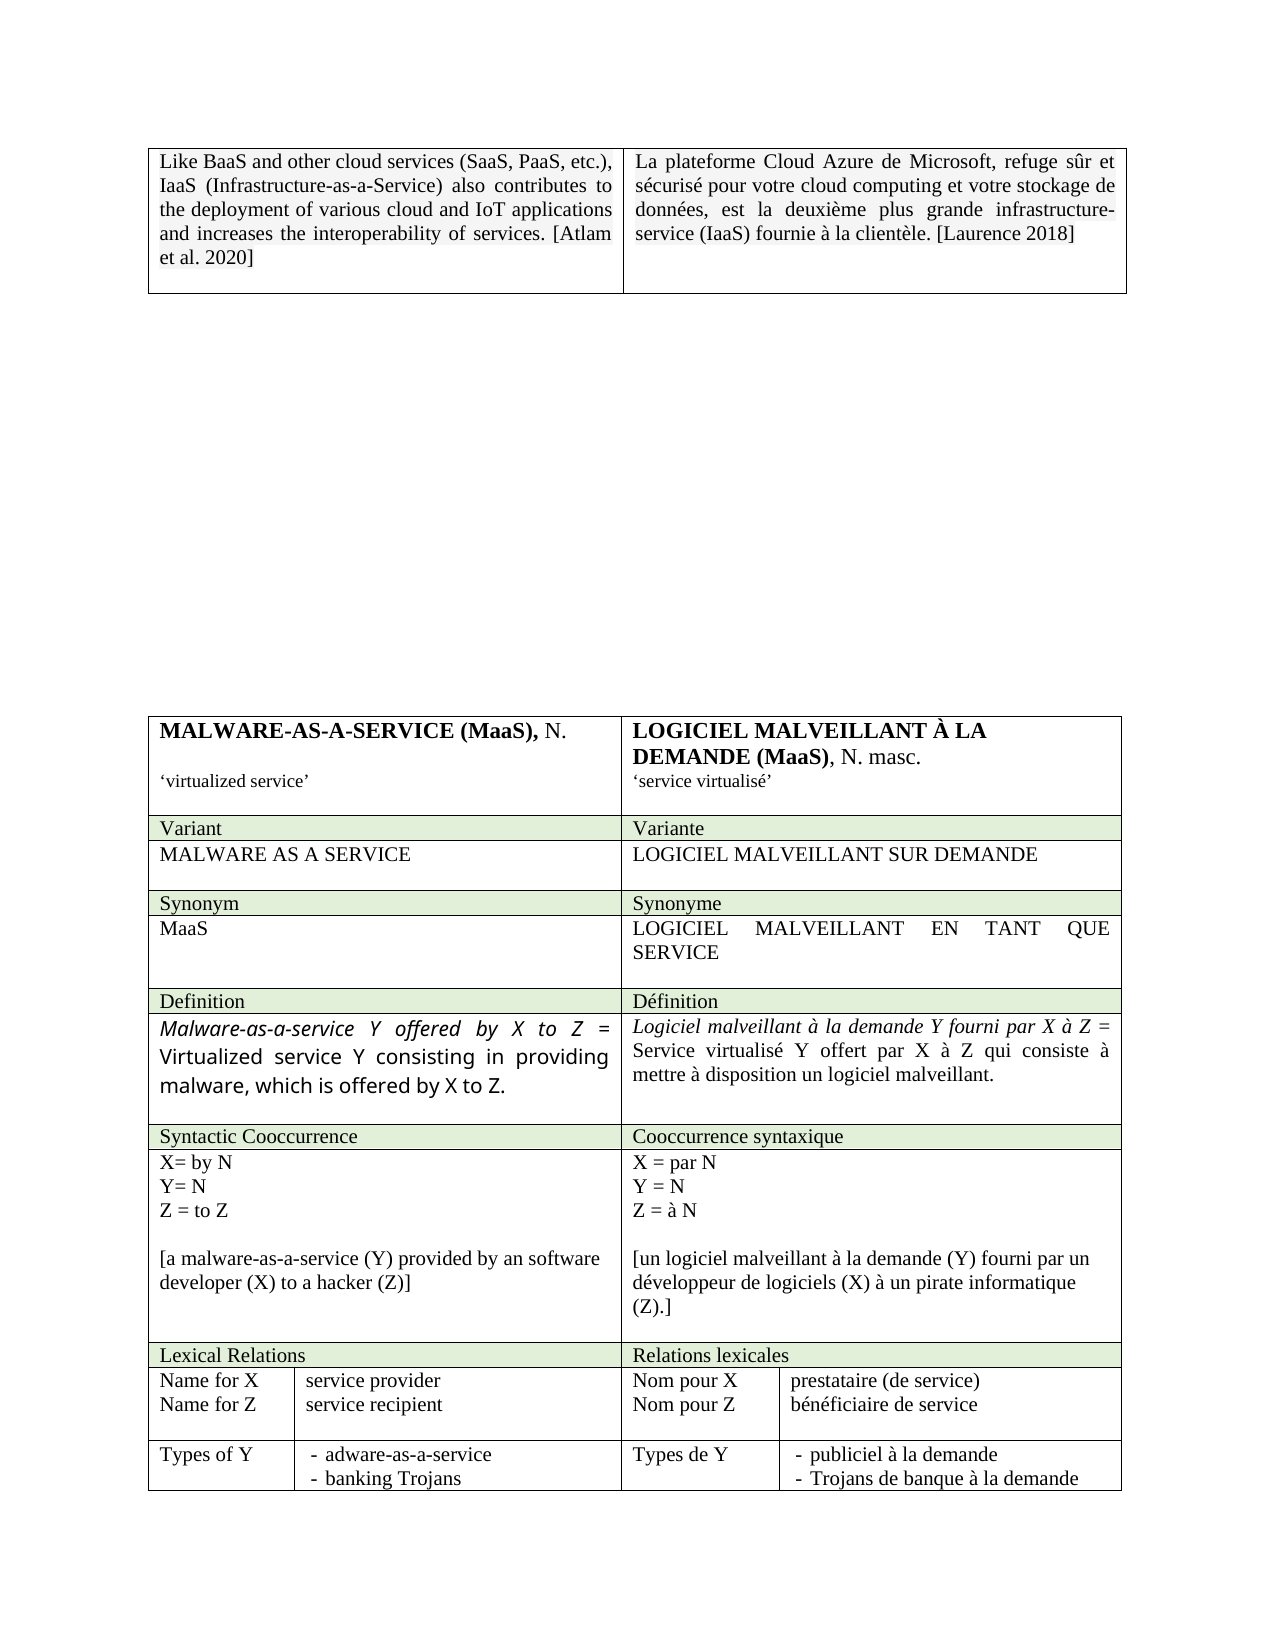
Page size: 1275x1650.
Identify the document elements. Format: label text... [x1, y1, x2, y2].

table_cell Definition [149, 989, 621, 1013]
table_cell prestataire (de service) bénéficiaire de service [780, 1368, 1121, 1440]
table_header LOGICIEL MALVEILLANT À LA DEMANDE (MaaS), N. masc. ‘service virtualisé’ [622, 717, 1121, 815]
table_cell Variante [622, 816, 1121, 840]
table_cell Name for X Name for Z [149, 1368, 294, 1440]
table_cell service provider service recipient [295, 1368, 621, 1440]
table_cell Lexical Relations [149, 1343, 621, 1367]
table_cell Cooccurrence syntaxique [622, 1125, 1121, 1148]
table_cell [780, 1441, 1121, 1489]
table_cell Variant [149, 816, 621, 840]
table_cell MaaS [149, 916, 621, 988]
table_cell La plateforme Cloud Azure de Microsoft, refuge sûr et sécurisé pour votre cloud computing et votre stockage de données, est la deuxième plus grande infrastructure-service (IaaS) fournie à la clientèle. [Laurence 2018] [624, 149, 1126, 293]
table_cell Logiciel malveillant à la demande Y fourni par X à Z = Service virtualisé Y offert par X à Z qui consiste à mettre à disposition un logiciel malveillant. [622, 1014, 1121, 1123]
table_cell Like BaaS and other cloud services (SaaS, PaaS, etc.), IaaS (Infrastructure-as-a-Service) also contributes to the deployment of various cloud and IoT applications and increases the interoperability of services. [Atlam et al. 2020] [149, 149, 623, 293]
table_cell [295, 1441, 621, 1489]
table_header MALWARE-AS-A-SERVICE (MaaS), N. ‘virtualized service’ [149, 717, 621, 815]
table_cell MALWARE AS A SERVICE [149, 841, 621, 889]
table_cell Relations lexicales [622, 1343, 1121, 1367]
table_cell X= by N Y= N Z = to Z [a malware-as-a-service (Y) provided by an software developer (X) to a hacker (Z)] [149, 1150, 621, 1342]
table_cell Malware-as-a-service Y offered by X to Z = Virtualized service Y consisting in providing malware, which is offered by X to Z. [149, 1014, 621, 1123]
table_cell LOGICIEL MALVEILLANT EN TANT QUE SERVICE [622, 916, 1121, 988]
table_cell X = par N Y = N Z = à N [un logiciel malveillant à la demande (Y) fourni par un développeur de logiciels (X) à un pirate informatique (Z).] [622, 1150, 1121, 1342]
table_cell Nom pour X Nom pour Z [622, 1368, 779, 1440]
table_cell Synonyme [622, 891, 1121, 915]
table_cell Définition [622, 989, 1121, 1013]
table_cell Syntactic Cooccurrence [149, 1125, 621, 1148]
table_cell Synonym [149, 891, 621, 915]
table_cell Types de Y [622, 1441, 779, 1489]
table_cell Types of Y [149, 1441, 294, 1489]
table_cell LOGICIEL MALVEILLANT SUR DEMANDE [622, 841, 1121, 889]
